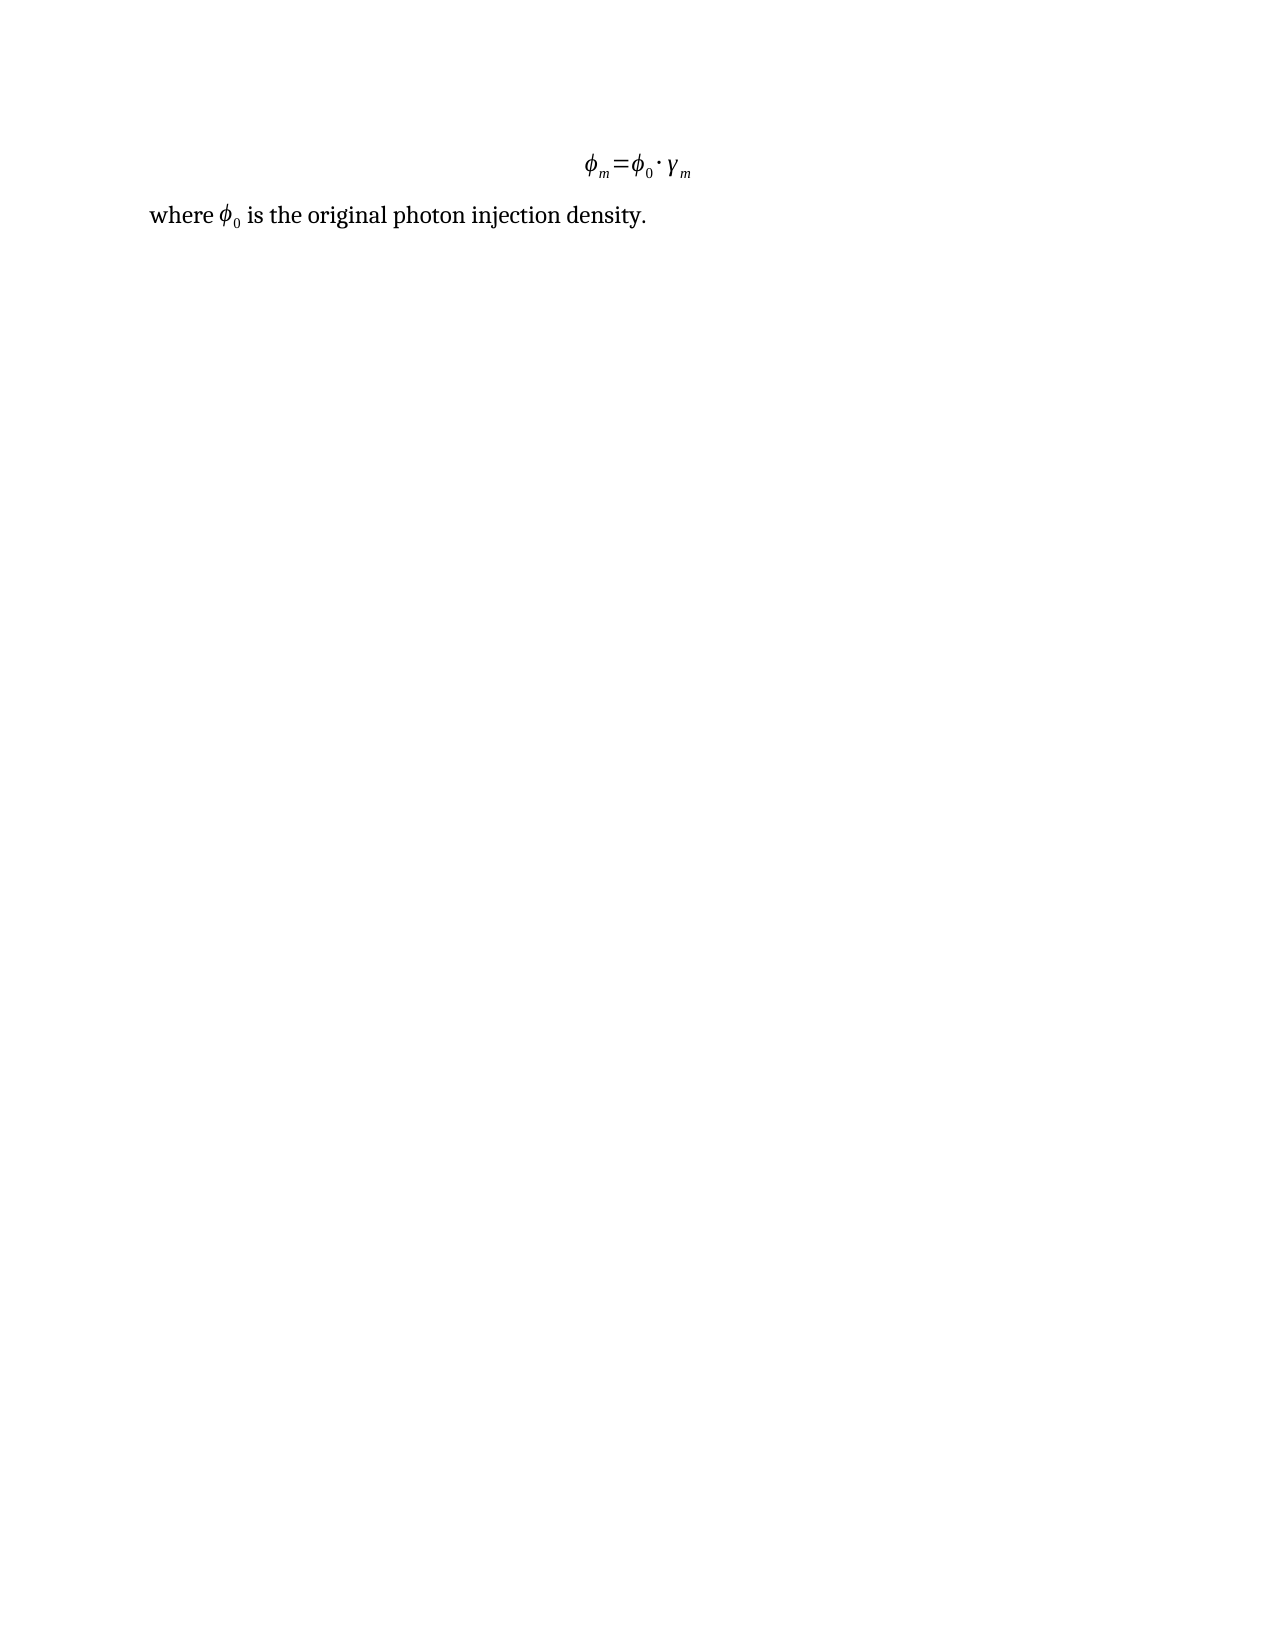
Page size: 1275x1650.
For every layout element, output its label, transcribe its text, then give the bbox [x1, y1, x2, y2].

text where is the original photon injection density. [150, 200, 1125, 231]
